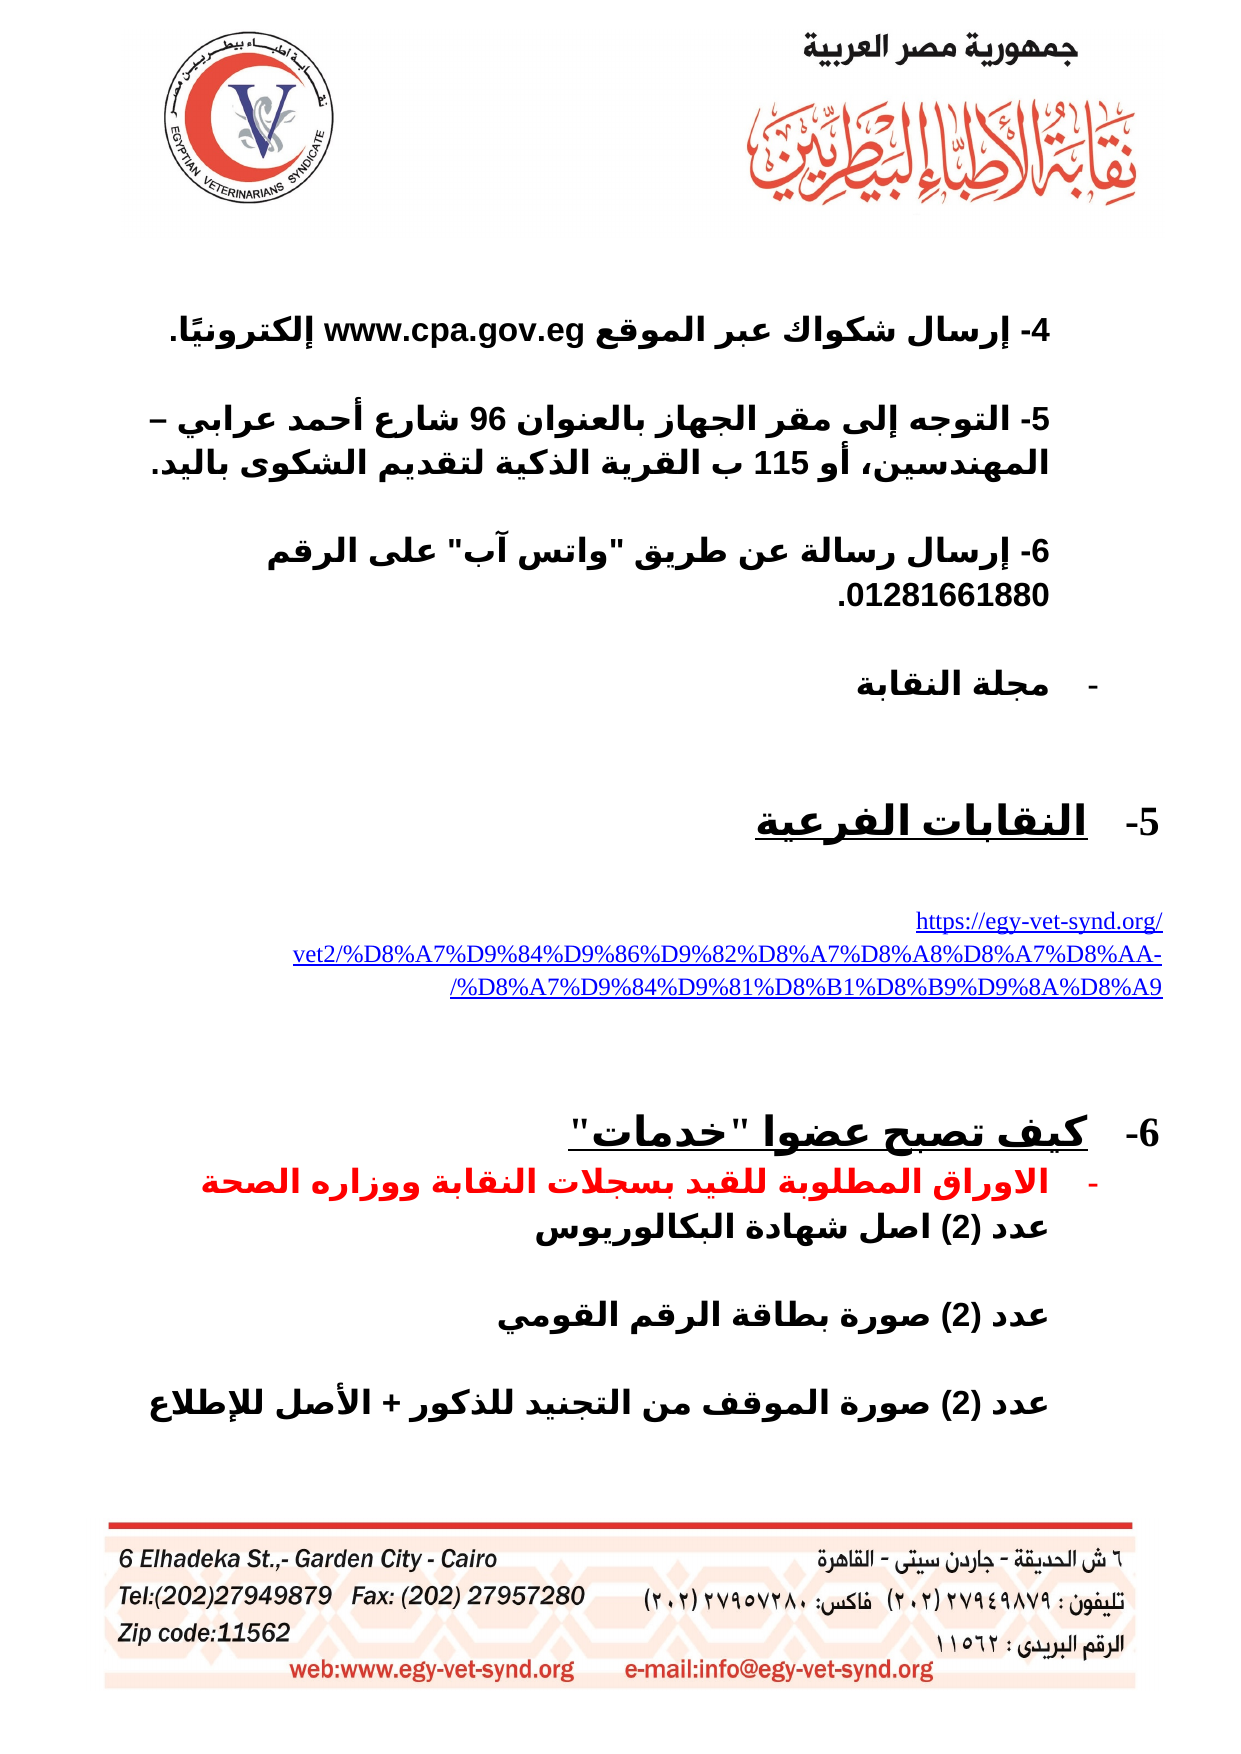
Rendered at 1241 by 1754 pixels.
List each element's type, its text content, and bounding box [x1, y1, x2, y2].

list 5- التوجه إلى مقر الجهاز بالعنوان 96 شارع أحمد عرابي – المهندسين، أو 115 ب القرية الذكية لتقديم الشكوى باليد. [75, 399, 1050, 481]
picture [121, 29, 1166, 238]
list عدد (2) صورة بطاقة الرقم القومي [75, 1295, 1050, 1333]
list عدد (2) اصل شهادة البكالوريوس [75, 1207, 1050, 1245]
list 4- إرسال شكواك عبر الموقع www.cpa.gov.eg إلكترونيًا. [75, 310, 1050, 349]
list 6- إرسال رسالة عن طريق "واتس آب" على الرقم 01281661880. [75, 531, 1050, 614]
text https://egy-vet-synd.org/vet2/%D8%A7%D9%84%D9%86%D9%82%D8%A7%D8%A8%D8%A7%D8%AA-%D8%A7%D9%84%D9%81%D8%B1%D8%B9%D9%8A%D8%A9/ [75, 906, 1162, 1001]
list مجلة النقابة [75, 664, 1087, 702]
list عدد (2) صورة الموقف من التجنيد للذكور + الأصل للإطلاع [75, 1383, 1050, 1422]
picture [82, 1518, 1163, 1691]
list كيف تصبح عضوا "خدمات" [75, 1107, 1125, 1155]
list النقابات الفرعية [75, 796, 1125, 844]
list الاوراق المطلوبة للقيد بسجلات النقابة ووزاره الصحة [75, 1162, 1087, 1201]
